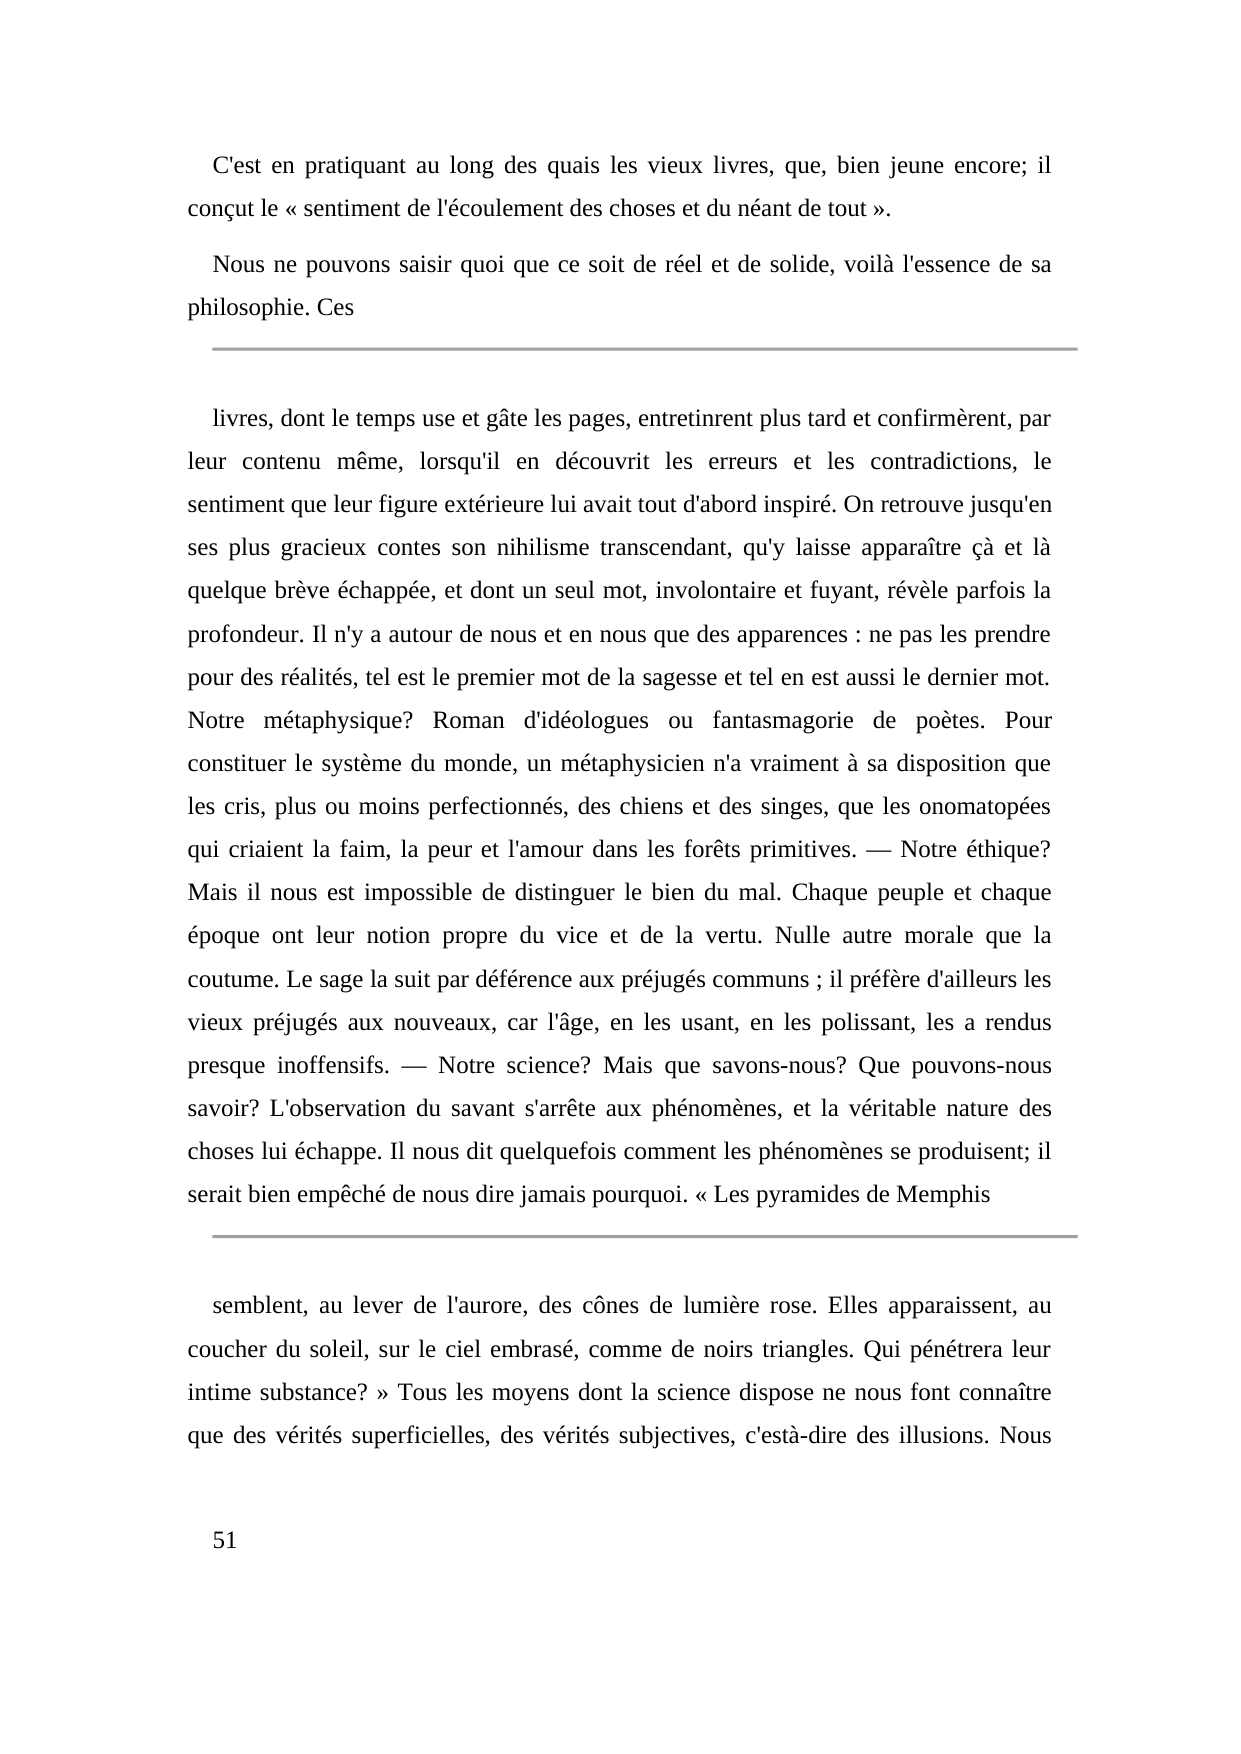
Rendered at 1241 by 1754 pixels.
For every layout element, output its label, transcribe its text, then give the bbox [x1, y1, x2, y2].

text C'est en pratiquant au long des quais les vieux livres, que, bien jeune encore; il conçut le « sentiment de l'écoulement des choses et du néant de tout ». [187, 150, 1053, 222]
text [187, 1291, 1053, 1449]
text Nous ne pouvons saisir quoi que ce soit de réel et de solide, voilà l'essence de sa philosophie. Ces [187, 249, 1053, 321]
text livres, dont le temps use et gâte les pages, entretinrent plus tard et confirmèrent, par leur contenu même, lorsqu'il en découvrit les erreurs et les contradictions, le sentiment que leur figure extérieure lui avait tout d'abord inspiré. On retrouve jusqu'en ses plus gracieux contes son nihilisme transcendant, qu'y laisse apparaître çà et là quelque brève échappée, et dont un seul mot, involontaire et fuyant, révèle parfois la profondeur. Il n'y a autour de nous et en nous que des apparences : ne pas les prendre pour des réalités, tel est le premier mot de la sagesse et tel en est aussi le dernier mot. Notre métaphysique? Roman d'idéologues ou fantasmagorie de poètes. Pour constituer le système du monde, un métaphysicien n'a vraiment à sa disposition que les cris, plus ou moins perfectionnés, des chiens et des singes, que les onomatopées qui criaient la faim, la peur et l'amour dans les forêts primitives. — Notre éthique? Mais il nous est impossible de distinguer le bien du mal. Chaque peuple et chaque époque ont leur notion propre du vice et de la vertu. Nulle autre morale que la coutume. Le sage la suit par déférence aux préjugés communs ; il préfère d'ailleurs les vieux préjugés aux nouveaux, car l'âge, en les usant, en les polissant, les a rendus presque inoffensifs. — Notre science? Mais que savons-nous? Que pouvons-nous savoir? L'observation du savant s'arrête aux phénomènes, et la véritable nature des choses lui échappe. Il nous dit quelquefois comment les phénomènes se produisent; il serait bien empêché de nous dire jamais pourquoi. « Les pyramides de Memphis [187, 403, 1053, 1208]
